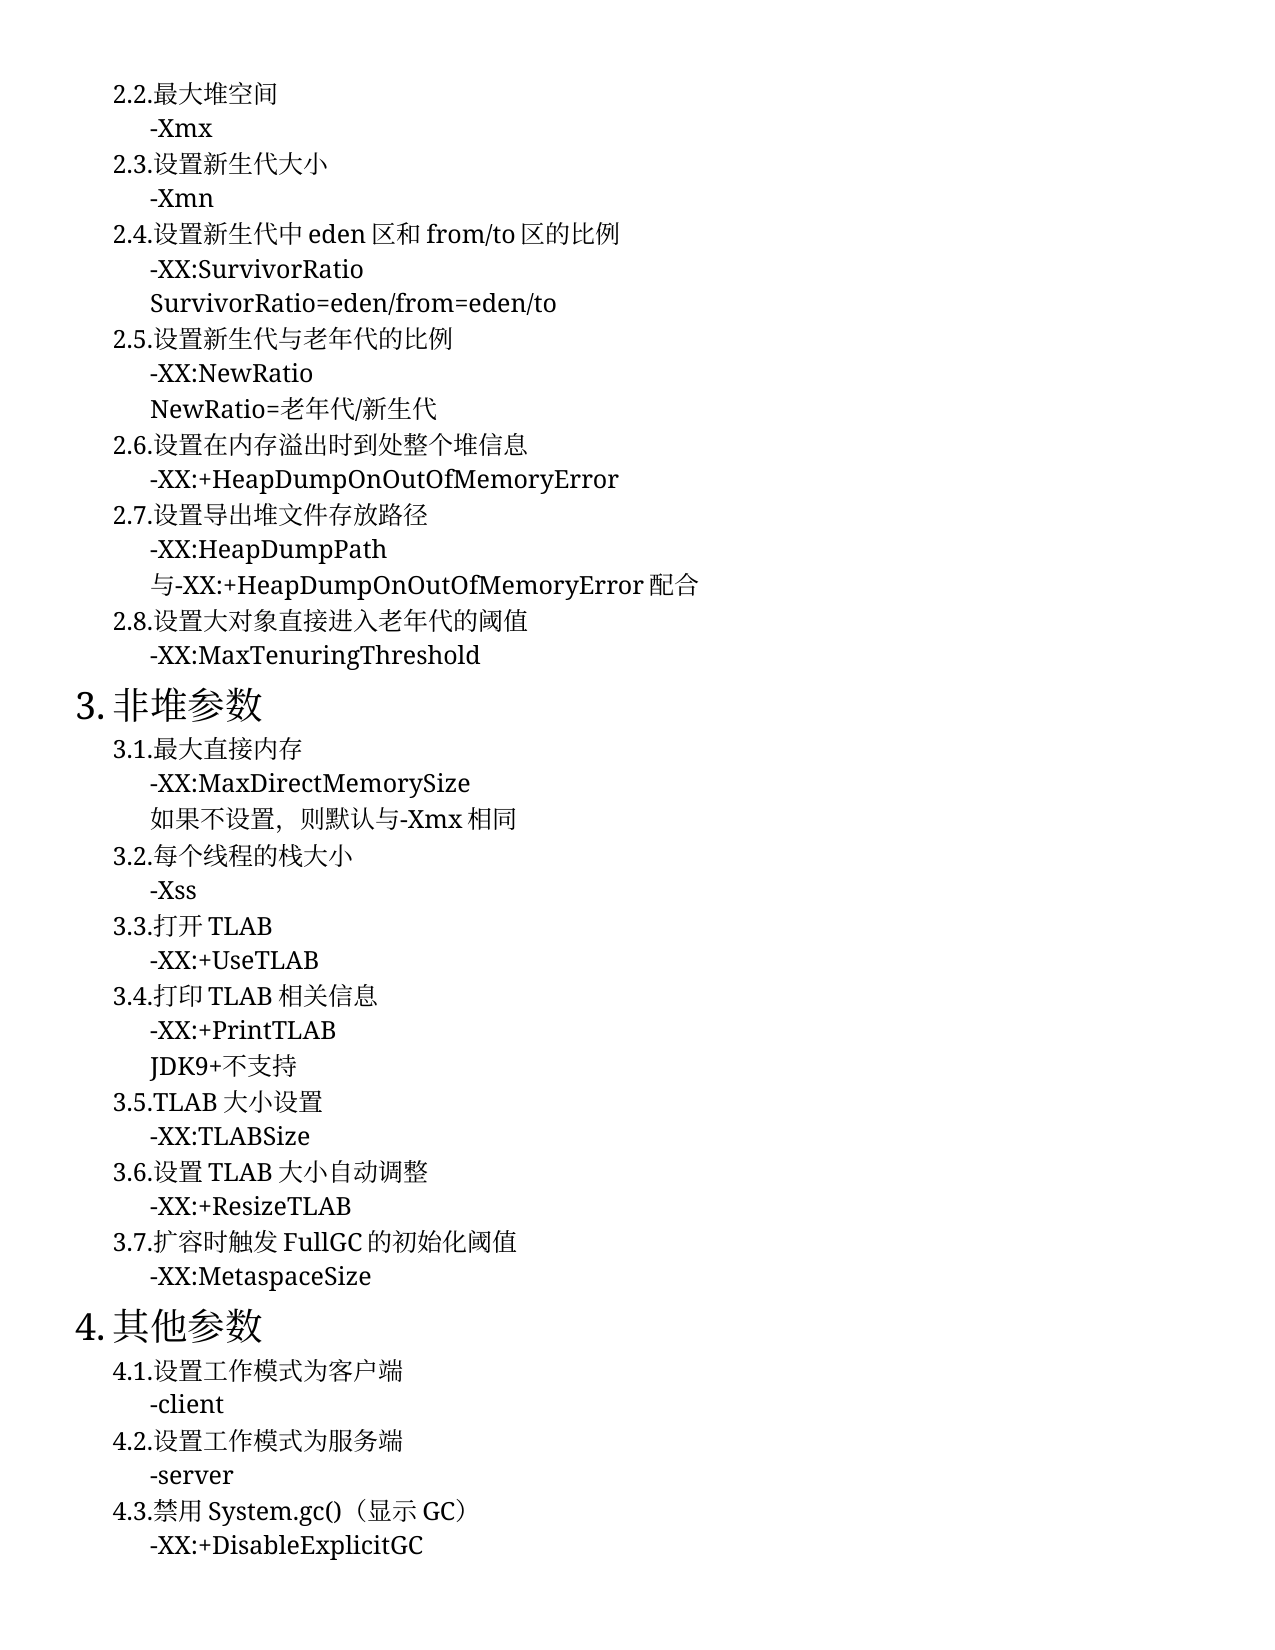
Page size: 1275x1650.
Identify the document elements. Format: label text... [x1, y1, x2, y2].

list -XX:SurvivorRatio [150, 251, 1200, 285]
list 设置工作模式为服务端 [82, 1421, 1200, 1457]
list -XX:+HeapDumpOnOutOfMemoryError [150, 462, 1200, 496]
list -XX:HeapDumpPath [150, 532, 1200, 566]
list -XX:+UseTLAB [150, 942, 1200, 976]
list -Xmx [150, 111, 1200, 145]
subtitle 其他参数 [75, 1297, 1200, 1351]
list -XX:+DisableExplicitGC [150, 1527, 1200, 1561]
list 与-XX:+HeapDumpOnOutOfMemoryError配合 [150, 566, 1200, 602]
list 每个线程的栈大小 [82, 836, 1200, 872]
list 设置工作模式为客户端 [82, 1351, 1200, 1387]
list -XX:NewRatio [150, 355, 1200, 389]
list 如果不设置，则默认与-Xmx相同 [150, 800, 1200, 836]
list -client [150, 1387, 1200, 1421]
list 打印TLAB相关信息 [82, 976, 1200, 1012]
list 设置新生代中eden区和from/to区的比例 [82, 215, 1200, 251]
list -XX:TLABSize [150, 1119, 1200, 1153]
list -XX:+ResizeTLAB [150, 1189, 1200, 1223]
list -Xmn [150, 181, 1200, 215]
list JDK9+不支持 [150, 1047, 1200, 1083]
list 设置TLAB大小自动调整 [82, 1153, 1200, 1189]
list 禁用System.gc()（显示GC） [82, 1491, 1200, 1527]
list 设置在内存溢出时到处整个堆信息 [82, 426, 1200, 462]
list 扩容时触发FullGC的初始化阈值 [82, 1223, 1200, 1259]
list 设置大对象直接进入老年代的阈值 [82, 602, 1200, 638]
list -XX:+PrintTLAB [150, 1012, 1200, 1047]
list NewRatio=老年代/新生代 [150, 389, 1200, 426]
list 设置导出堆文件存放路径 [82, 496, 1200, 532]
list -Xss [150, 872, 1200, 906]
list SurvivorRatio=eden/from=eden/to [150, 285, 1200, 319]
list -XX:MaxDirectMemorySize [150, 766, 1200, 800]
list 打开TLAB [82, 906, 1200, 942]
subtitle 非堆参数 [75, 676, 1200, 730]
list 设置新生代大小 [82, 145, 1200, 181]
list -XX:MetaspaceSize [150, 1259, 1200, 1293]
list -server [150, 1457, 1200, 1491]
list 最大直接内存 [82, 730, 1200, 766]
list 最大堆空间 [82, 75, 1200, 111]
list TLAB大小设置 [82, 1083, 1200, 1119]
list 设置新生代与老年代的比例 [82, 319, 1200, 355]
list -XX:MaxTenuringThreshold [150, 638, 1200, 672]
